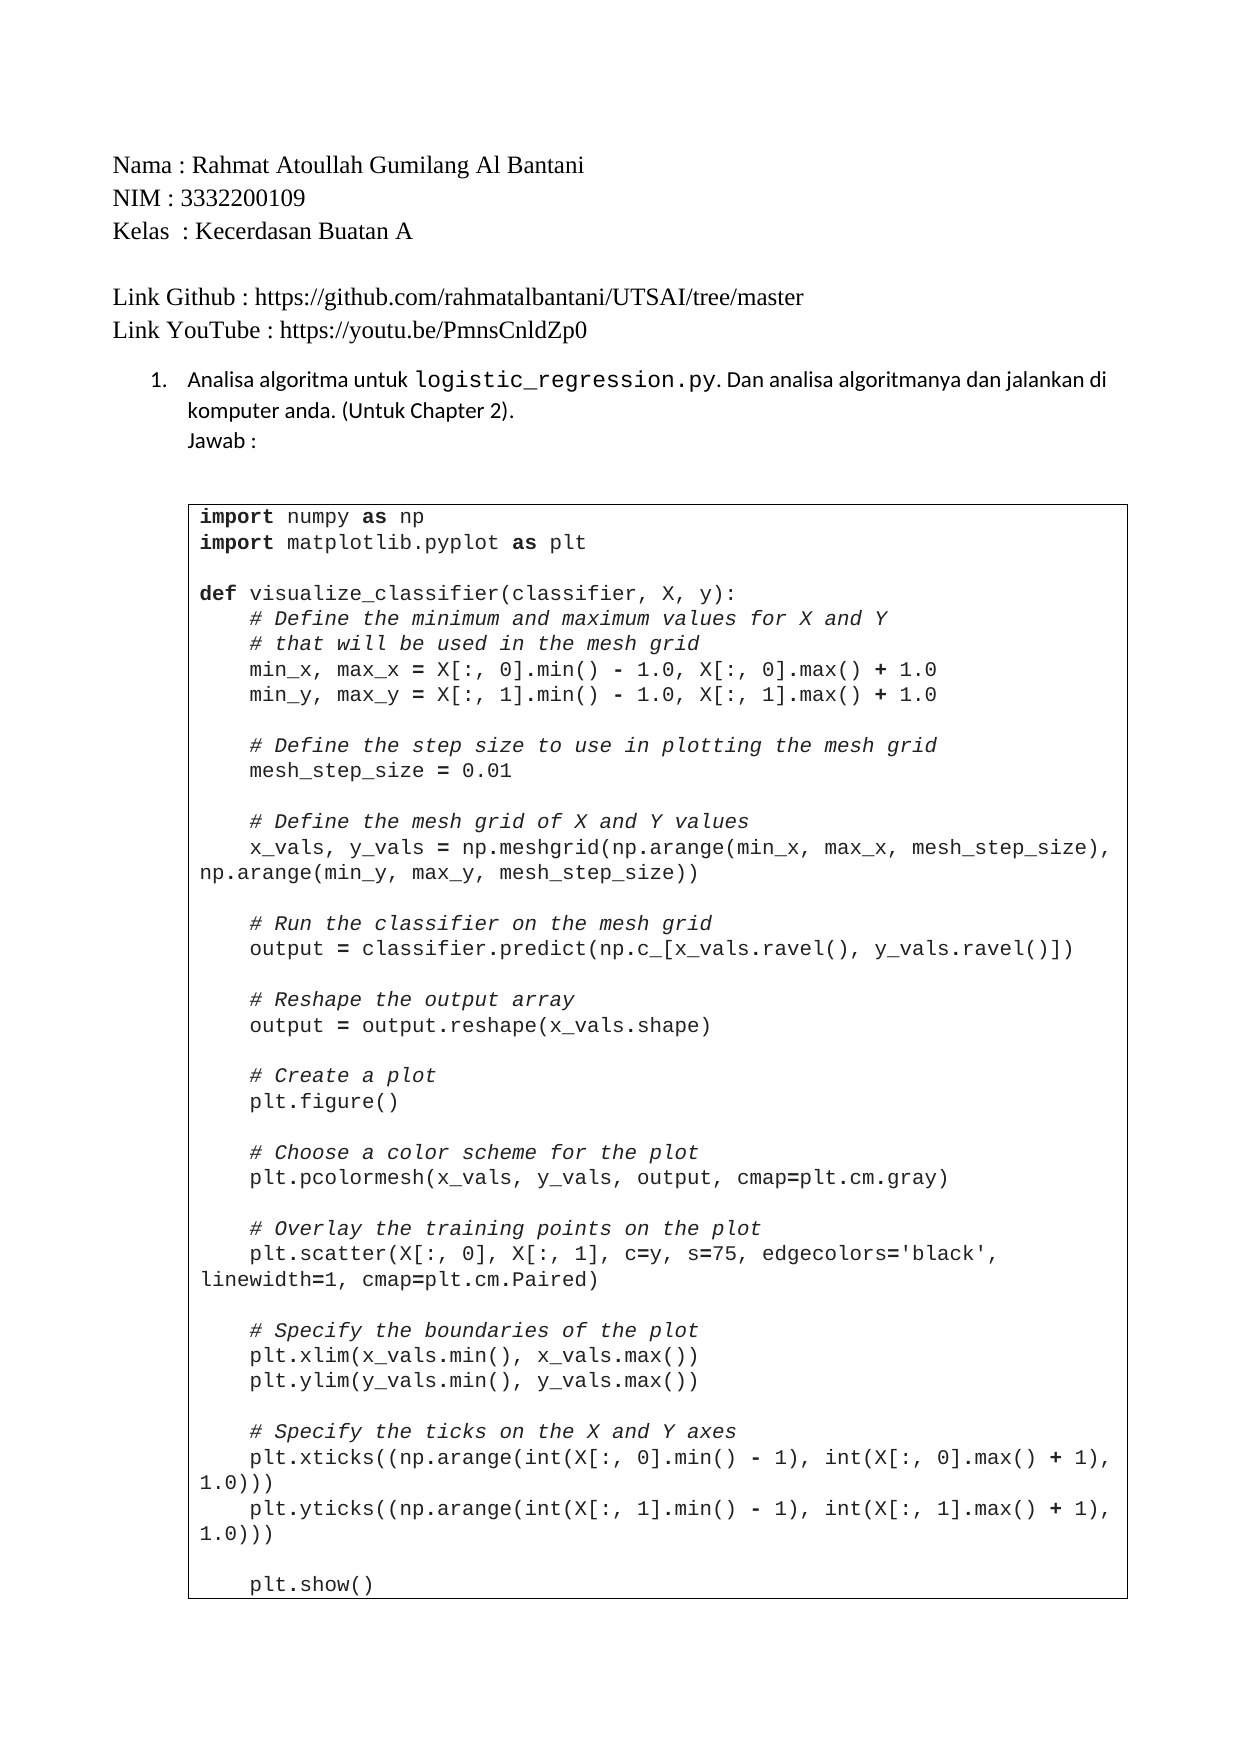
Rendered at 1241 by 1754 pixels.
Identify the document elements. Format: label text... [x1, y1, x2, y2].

text Link YouTube : https://youtu.be/PmnsCnldZp0 [112, 315, 1128, 344]
list Analisa algoritma untuk logistic_regression.py. Dan analisa algoritmanya dan jalankan di komputer anda. (Untuk Chapter 2). [150, 365, 1128, 424]
text NIM : 3332200109 [112, 183, 1128, 212]
text Link Github : https://github.com/rahmatalbantani/UTSAI/tree/master [112, 282, 1128, 311]
text Nama : Rahmat Atoullah Gumilang Al Bantani [112, 150, 1128, 179]
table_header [189, 505, 1127, 1597]
list Jawab : [187, 426, 1128, 454]
text Kelas : Kecerdasan Buatan A [112, 216, 1128, 245]
